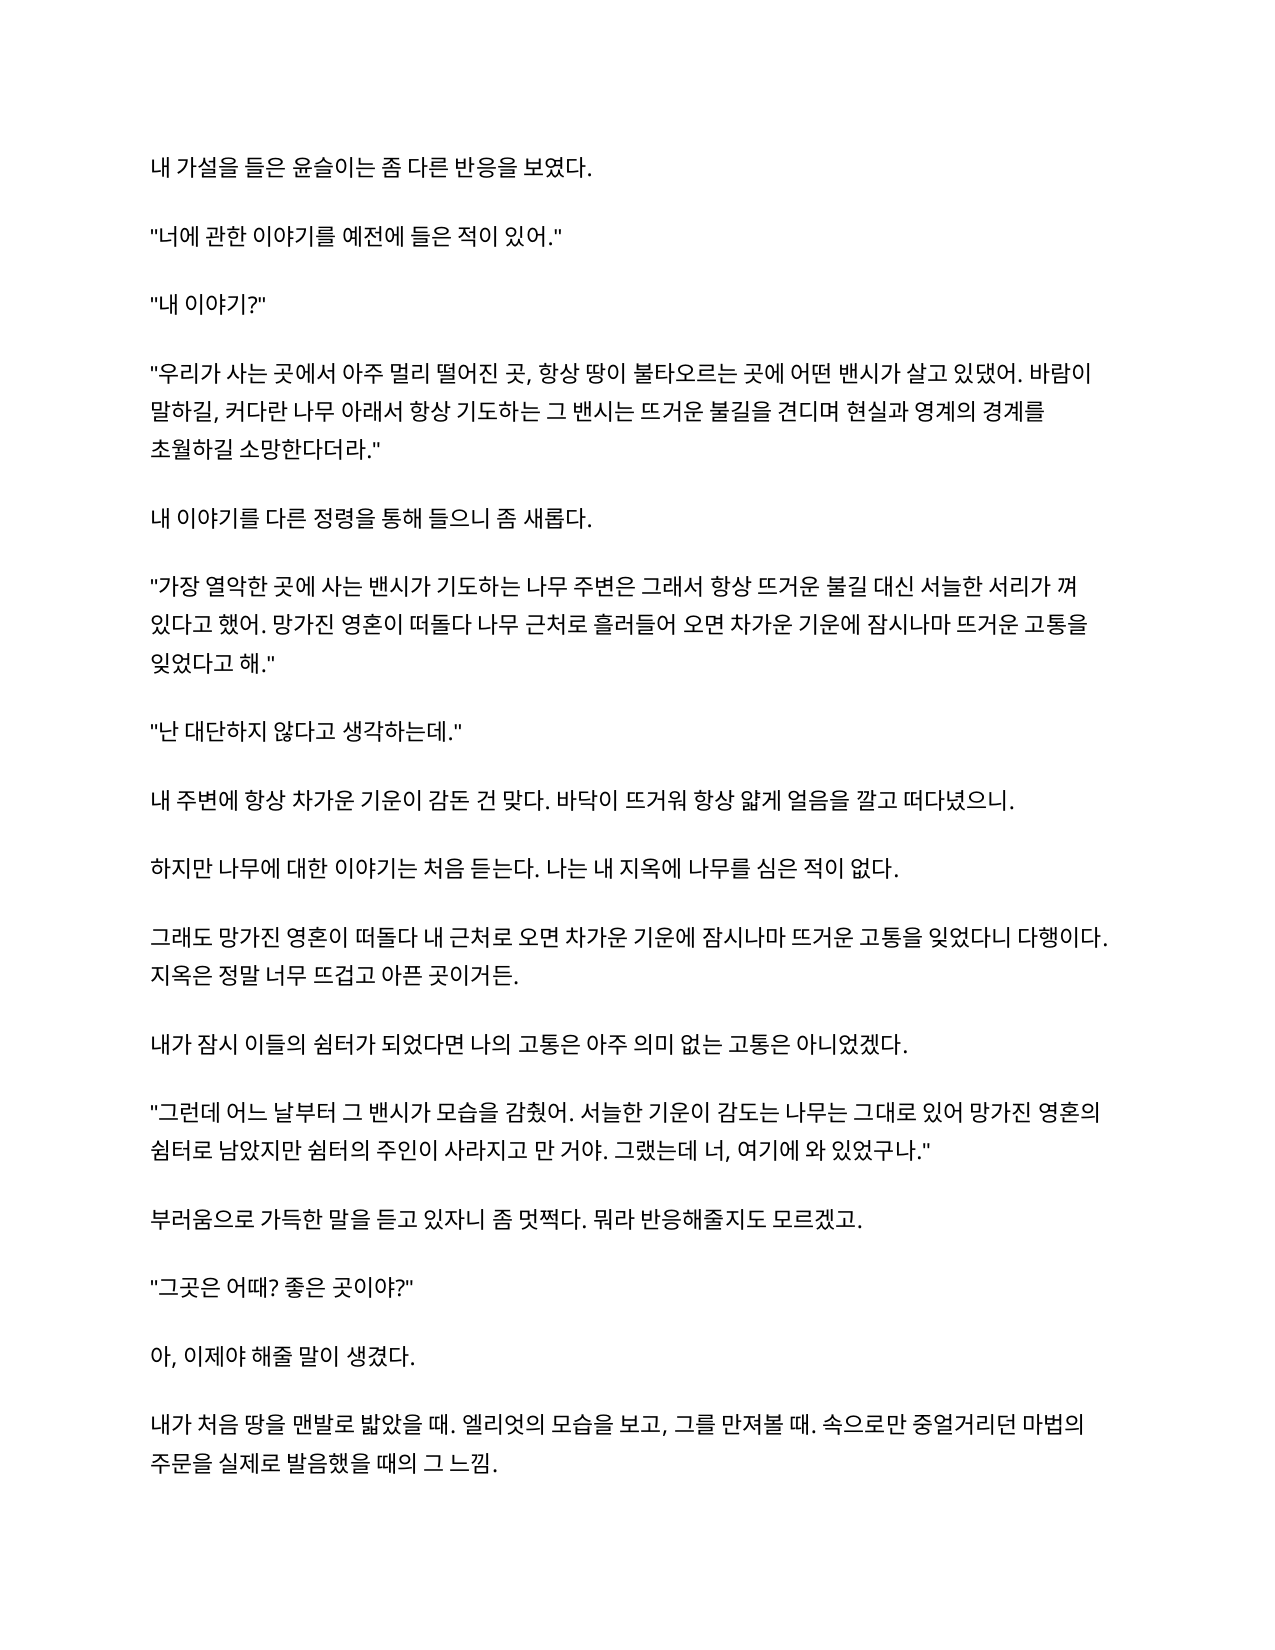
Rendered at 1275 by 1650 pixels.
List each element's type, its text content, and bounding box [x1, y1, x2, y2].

text 부러움으로 가득한 말을 듣고 있자니 좀 멋쩍다. 뭐라 반응해줄지도 모르겠고. [150, 1202, 1125, 1235]
text 그래도 망가진 영혼이 떠돌다 내 근처로 오면 차가운 기운에 잠시나마 뜨거운 고통을 잊었다니 다행이다. 지옥은 정말 너무 뜨겁고 아픈 곳이거든. [150, 920, 1125, 991]
text "그런데 어느 날부터 그 밴시가 모습을 감췄어. 서늘한 기운이 감도는 나무는 그대로 있어 망가진 영혼의 쉼터로 남았지만 쉼터의 주인이 사라지고 만 거야. 그랬는데 너, 여기에 와 있었구나." [150, 1095, 1125, 1167]
text 하지만 나무에 대한 이야기는 처음 듣는다. 나는 내 지옥에 나무를 심은 적이 없다. [150, 851, 1125, 884]
text "우리가 사는 곳에서 아주 멀리 떨어진 곳, 항상 땅이 불타오르는 곳에 어떤 밴시가 살고 있댔어. 바람이 말하길, 커다란 나무 아래서 항상 기도하는 그 밴시는 뜨거운 불길을 견디며 현실과 영계의 경계를 초월하길 소망한다더라." [150, 356, 1125, 465]
text "내 이야기?" [150, 287, 1125, 320]
text 내가 잠시 이들의 쉼터가 되었다면 나의 고통은 아주 의미 없는 고통은 아니었겠다. [150, 1026, 1125, 1060]
text "그곳은 어때? 좋은 곳이야?" [150, 1270, 1125, 1304]
text 내 이야기를 다른 정령을 통해 들으니 좀 새롭다. [150, 501, 1125, 534]
text 아, 이제야 해줄 말이 생겼다. [150, 1339, 1125, 1372]
text "난 대단하지 않다고 생각하는데." [150, 714, 1125, 747]
text "가장 열악한 곳에 사는 밴시가 기도하는 나무 주변은 그래서 항상 뜨거운 불길 대신 서늘한 서리가 껴 있다고 했어. 망가진 영혼이 떠돌다 나무 근처로 흘러들어 오면 차가운 기운에 잠시나마 뜨거운 고통을 잊었다고 해." [150, 569, 1125, 679]
text "너에 관한 이야기를 예전에 들은 적이 있어." [150, 218, 1125, 252]
text 내가 처음 땅을 맨발로 밟았을 때. 엘리엇의 모습을 보고, 그를 만져볼 때. 속으로만 중얼거리던 마법의 주문을 실제로 발음했을 때의 그 느낌. [150, 1407, 1125, 1479]
text 내 주변에 항상 차가운 기운이 감돈 건 맞다. 바닥이 뜨거워 항상 얇게 얼음을 깔고 떠다녔으니. [150, 783, 1125, 816]
text 내 가설을 들은 윤슬이는 좀 다른 반응을 보였다. [150, 150, 1125, 183]
